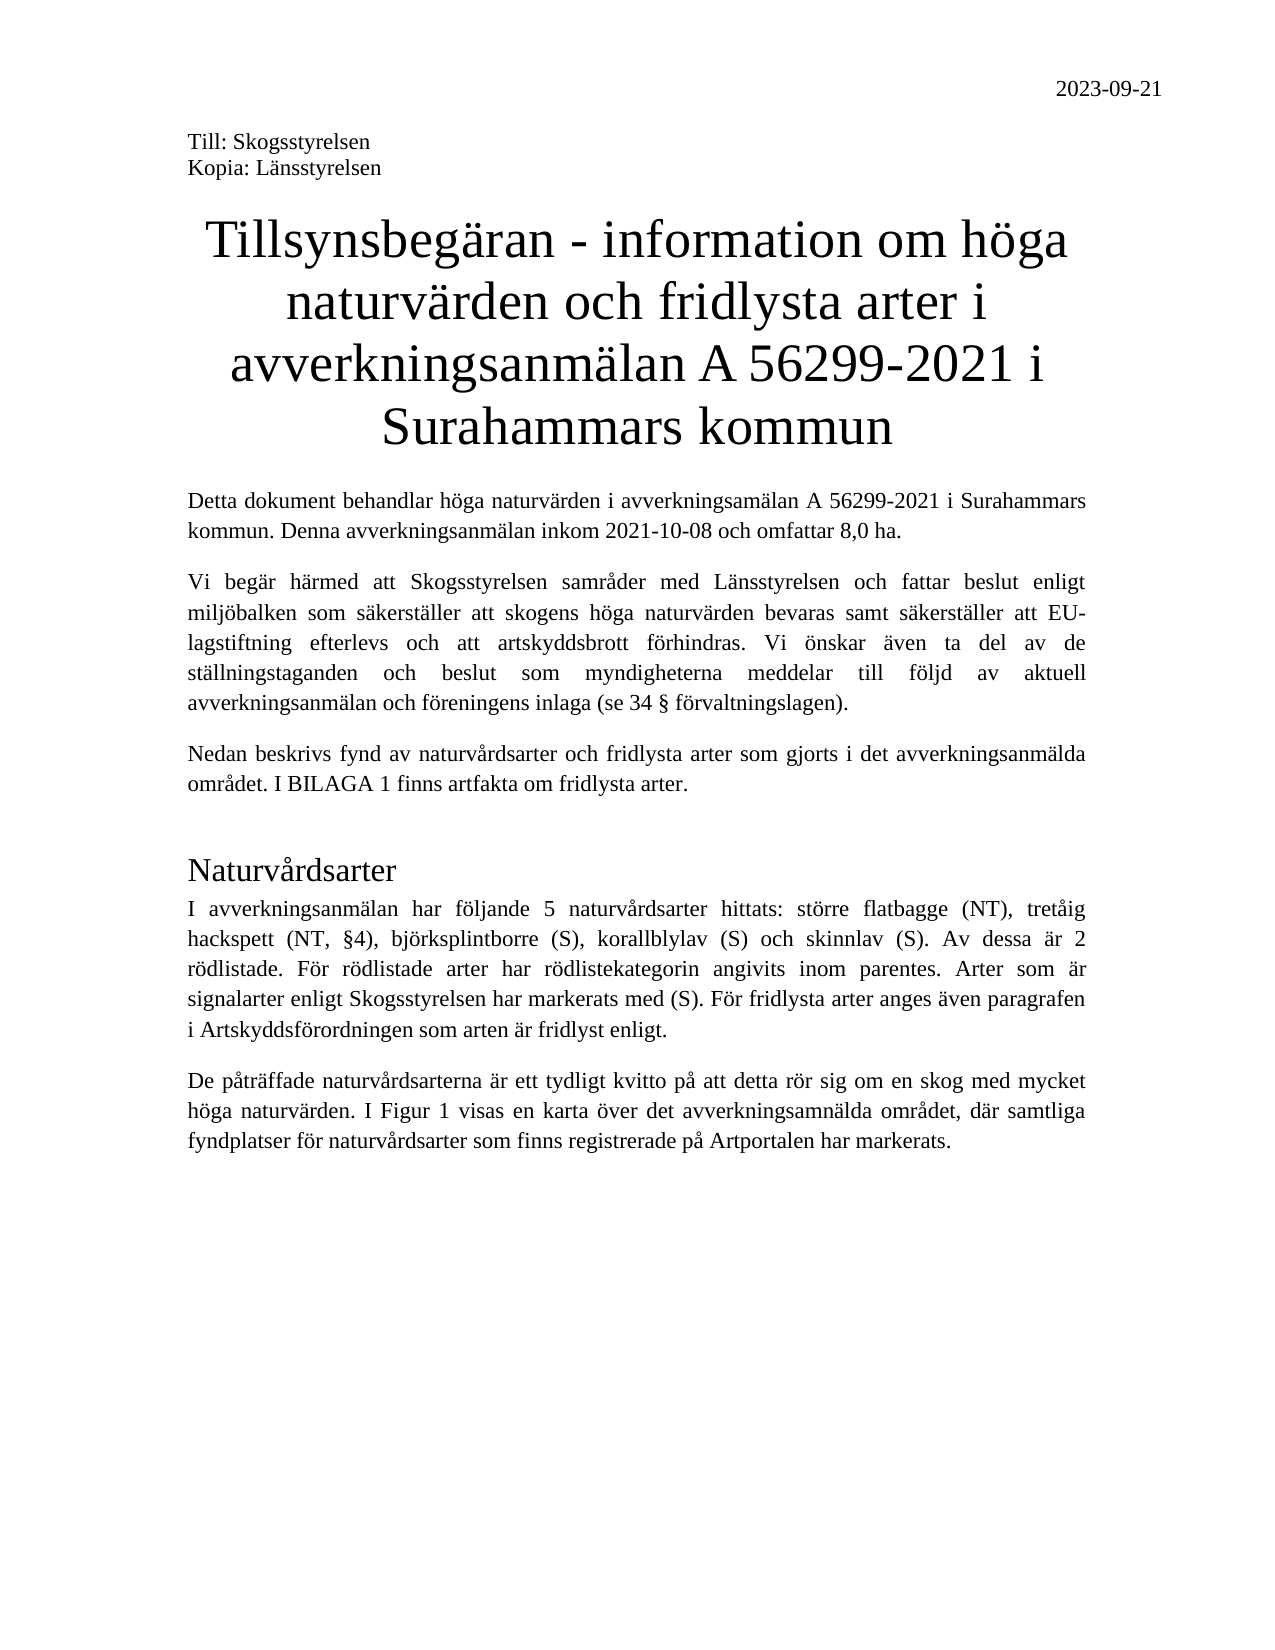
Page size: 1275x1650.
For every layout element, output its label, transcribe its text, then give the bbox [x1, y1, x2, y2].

text De påträffade naturvårdsarterna är ett tydligt kvitto på att detta rör sig om en skog med mycket höga naturvärden. I Figur 1 visas en karta över det avverkningsamnälda området, där samtliga fyndplatser för naturvårdsarter som finns registrerade på Artportalen har markerats. [187, 1067, 1087, 1153]
text Nedan beskrivs fynd av naturvårdsarter och fridlysta arter som gjorts i det avverkningsanmälda området. I BILAGA 1 finns artfakta om fridlysta arter. [187, 740, 1087, 797]
title Tillsynsbegäran - information om höga naturvärden och fridlysta arter i avverkningsanmälan A 56299-2021 i Surahammars kommun [187, 207, 1087, 456]
text I avverkningsanmälan har följande 5 naturvårdsarter hittats: större flatbagge (NT), tretåig hackspett (NT, §4), björksplintborre (S), korallblylav (S) och skinnlav (S). Av dessa är 2 rödlistade. För rödlistade arter har rödlistekategorin angivits inom parentes. Arter som är signalarter enligt Skogsstyrelsen har markerats med (S). För fridlysta arter anges även paragrafen i Artskyddsförordningen som arten är fridlyst enligt. [187, 895, 1087, 1042]
text Vi begär härmed att Skogsstyrelsen samråder med Länsstyrelsen och fattar beslut enligt miljöbalken som säkerställer att skogens höga naturvärden bevaras samt säkerställer att EU-lagstiftning efterlevs och att artskyddsbrott förhindras. Vi önskar även ta del av de ställningstaganden och beslut som myndigheterna meddelar till följd av aktuell avverkningsanmälan och föreningens inlaga (se 34 § förvaltningslagen). [187, 568, 1087, 716]
subtitle Naturvårdsarter [187, 851, 1087, 889]
text Detta dokument behandlar höga naturvärden i avverkningsamälan A 56299-2021 i Surahammars kommun. Denna avverkningsanmälan inkom 2021-10-08 och omfattar 8,0 ha. [187, 487, 1087, 544]
